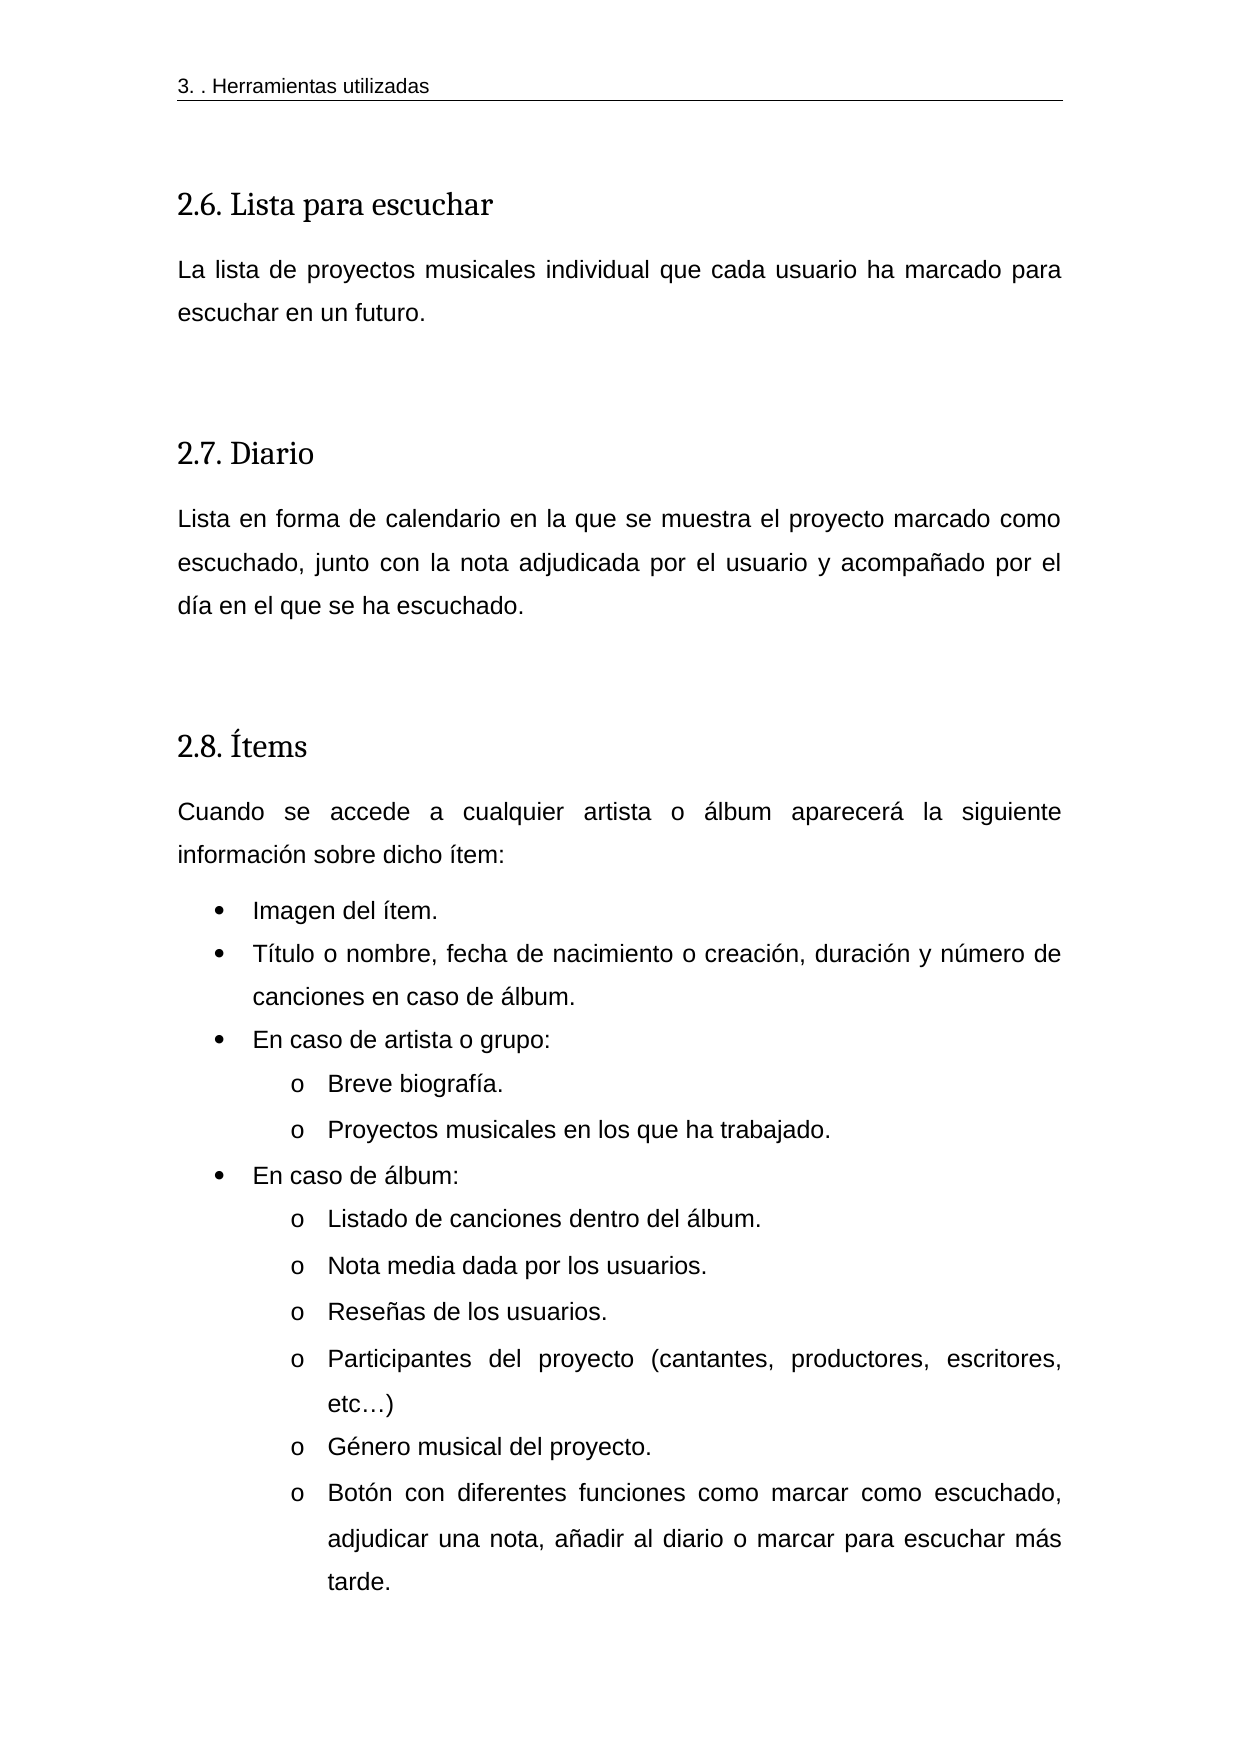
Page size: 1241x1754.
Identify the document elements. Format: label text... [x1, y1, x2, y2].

list Reseñas de los usuarios. [290, 1297, 1063, 1328]
list Título o nombre, fecha de nacimiento o creación, duración y número de canciones en caso de álbum. [215, 939, 1063, 1011]
list Botón con diferentes funciones como marcar como escuchado, adjudicar una nota, añadir al diario o marcar para escuchar más tarde. [290, 1478, 1063, 1596]
list Breve biografía. [290, 1068, 1063, 1099]
text Cuando se accede a cualquier artista o álbum aparecerá la siguiente información sobre dicho ítem: [177, 797, 1063, 869]
list En caso de artista o grupo: [215, 1025, 1063, 1054]
list Nota media dada por los usuarios. [290, 1251, 1063, 1282]
list Imagen del ítem. [215, 896, 1063, 924]
subtitle Lista para escuchar [177, 185, 1063, 223]
text La lista de proyectos musicales individual que cada usuario ha marcado para escuchar en un futuro. [177, 255, 1063, 327]
text Lista en forma de calendario en la que se muestra el proyecto marcado como escuchado, junto con la nota adjudicada por el usuario y acompañado por el día en el que se ha escuchado. [177, 504, 1063, 619]
list Listado de canciones dentro del álbum. [290, 1204, 1063, 1235]
subtitle Diario [177, 434, 1063, 473]
list Proyectos musicales en los que ha trabajado. [290, 1115, 1063, 1146]
list Participantes del proyecto (cantantes, productores, escritores, etc…) [290, 1343, 1063, 1418]
subtitle Ítems [177, 727, 1063, 765]
list En caso de álbum: [215, 1161, 1063, 1190]
list Género musical del proyecto. [290, 1432, 1063, 1463]
